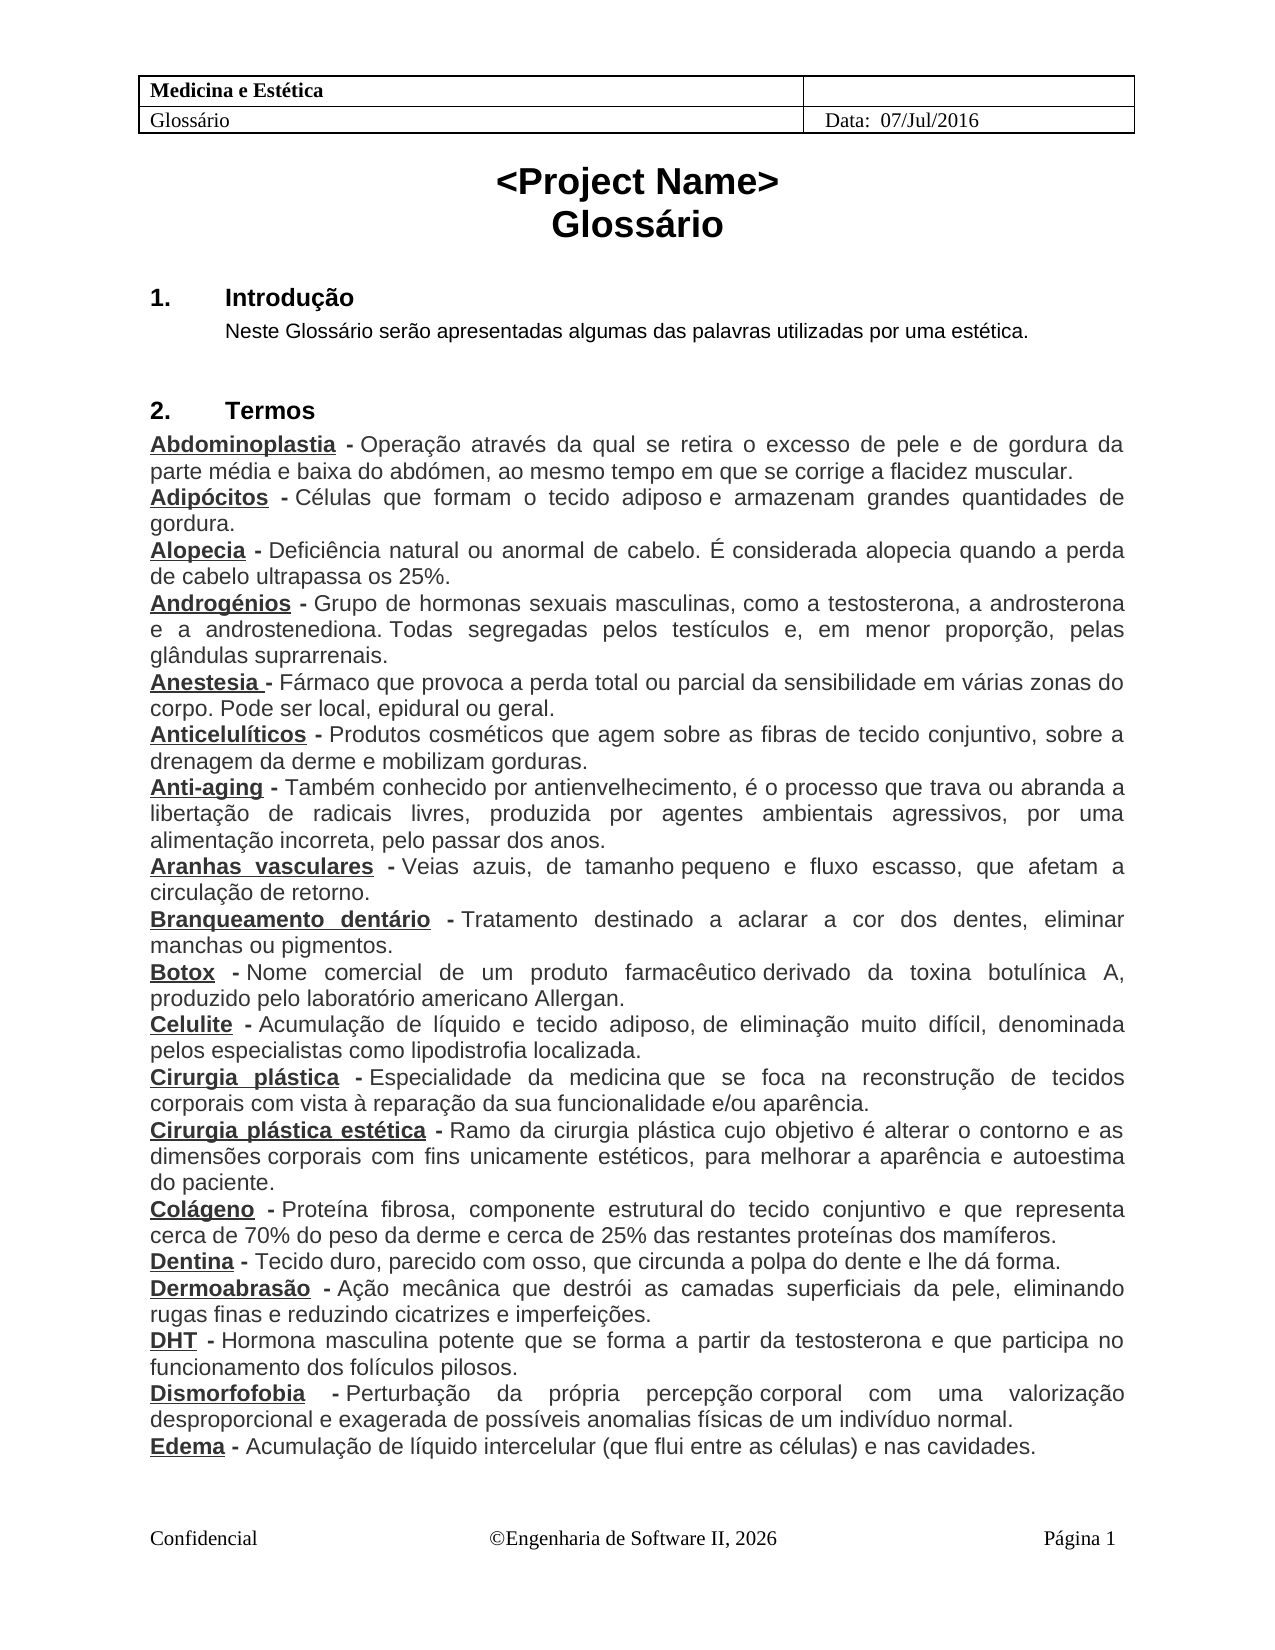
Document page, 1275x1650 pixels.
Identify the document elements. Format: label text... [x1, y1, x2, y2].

title Glossário [150, 202, 1125, 245]
text Neste Glossário serão apresentadas algumas das palavras utilizadas por uma estética. [225, 318, 1125, 343]
text Celulite - Acumulação de líquido e tecido adiposo, de eliminação muito difícil, denominada pelos especialistas como lipodistrofia localizada. [150, 1011, 1125, 1064]
text Alopecia - Deficiência natural ou anormal de cabelo. É considerada alopecia quando a perda de cabelo ultrapassa os 25%. [150, 537, 1125, 589]
subtitle Introdução [150, 283, 1125, 311]
text Anticelulíticos - Produtos cosméticos que agem sobre as fibras de tecido conjuntivo, sobre a drenagem da derme e mobilizam gorduras. [150, 721, 1125, 774]
text Dismorfofobia - Perturbação da própria percepção corporal com uma valorização desproporcional e exagerada de possíveis anomalias físicas de um indivíduo normal. [150, 1380, 1125, 1433]
text Aranhas vasculares - Veias azuis, de tamanho pequeno e fluxo escasso, que afetam a circulação de retorno. [150, 853, 1125, 906]
subtitle Termos [150, 396, 1125, 425]
text Branqueamento dentário - Tratamento destinado a aclarar a cor dos dentes, eliminar manchas ou pigmentos. [150, 906, 1125, 958]
text Anti-aging - Também conhecido por antienvelhecimento, é o processo que trava ou abranda a libertação de radicais livres, produzida por agentes ambientais agressivos, por uma alimentação incorreta, pelo passar dos anos. [150, 774, 1125, 853]
text Dentina - Tecido duro, parecido com osso, que circunda a polpa do dente e lhe dá forma. [150, 1248, 1125, 1275]
text Cirurgia plástica estética - Ramo da cirurgia plástica cujo objetivo é alterar o contorno e as dimensões corporais com fins unicamente estéticos, para melhorar a aparência e autoestima do paciente. [150, 1117, 1125, 1196]
text Colágeno - Proteína fibrosa, componente estrutural do tecido conjuntivo e que representa cerca de 70% do peso da derme e cerca de 25% das restantes proteínas dos mamíferos. [150, 1196, 1125, 1248]
title Medicina e Estética [150, 159, 1125, 202]
text Anestesia - Fármaco que provoca a perda total ou parcial da sensibilidade em várias zonas do corpo. Pode ser local, epidural ou geral. [150, 668, 1125, 721]
text DHT - Hormona masculina potente que se forma a partir da testosterona e que participa no funcionamento dos folículos pilosos. [150, 1327, 1125, 1380]
text Androgénios - Grupo de hormonas sexuais masculinas, como a testosterona, a androsterona e a androstenediona. Todas segregadas pelos testículos e, em menor proporção, pelas glândulas suprarrenais. [150, 589, 1125, 668]
text Edema - Acumulação de líquido intercelular (que flui entre as células) e nas cavidades. [150, 1433, 1125, 1459]
text Abdominoplastia - Operação através da qual se retira o excesso de pele e de gordura da parte média e baixa do abdómen, ao mesmo tempo em que se corrige a flacidez muscular. [150, 431, 1125, 484]
text Cirurgia plástica - Especialidade da medicina que se foca na reconstrução de tecidos corporais com vista à reparação da sua funcionalidade e/ou aparência. [150, 1064, 1125, 1117]
text Botox - Nome comercial de um produto farmacêutico derivado da toxina botulínica A, produzido pelo laboratório americano Allergan. [150, 958, 1125, 1011]
text Dermoabrasão - Ação mecânica que destrói as camadas superficiais da pele, eliminando rugas finas e reduzindo cicatrizes e imperfeições. [150, 1275, 1125, 1327]
text Adipócitos - Células que formam o tecido adiposo e armazenam grandes quantidades de gordura. [150, 484, 1125, 537]
